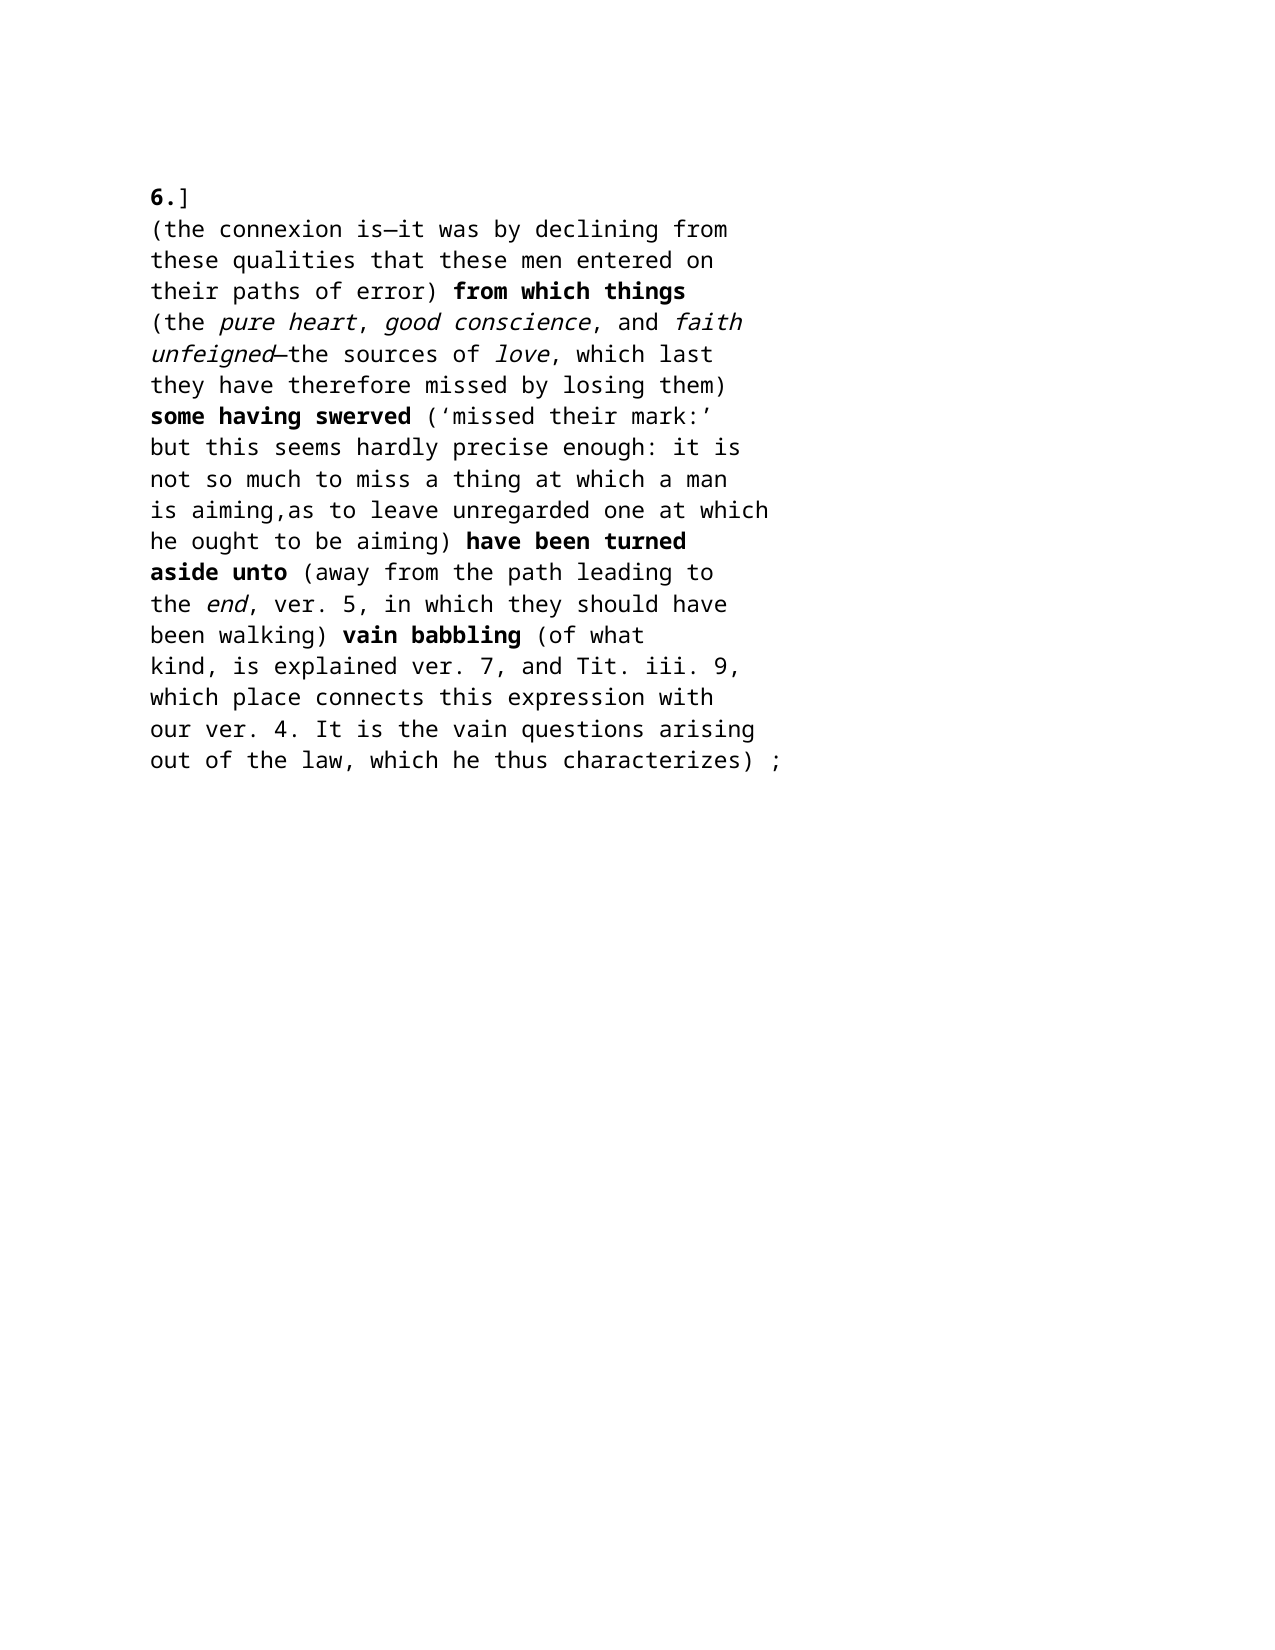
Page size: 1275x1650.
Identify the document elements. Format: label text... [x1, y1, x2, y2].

text 6.] (the connexion is—it was by declining from these qualities that these men entered on their paths of error) from which things (the pure heart, good conscience, and faith unfeigned—the sources of love, which last they have therefore missed by losing them) some having swerved (‘missed their mark:’ but this seems hardly precise enough: it is not so much to miss a thing at which a man is aiming,as to leave unregarded one at which he ought to be aiming) have been turned aside unto (away from the path leading to the end, ver. 5, in which they should have been walking) vain babbling (of what kind, is explained ver. 7, and Tit. iii. 9, which place connects this expression with our ver. 4. It is the vain questions arising out of the law, which he thus characterizes) ; [150, 181, 1125, 833]
